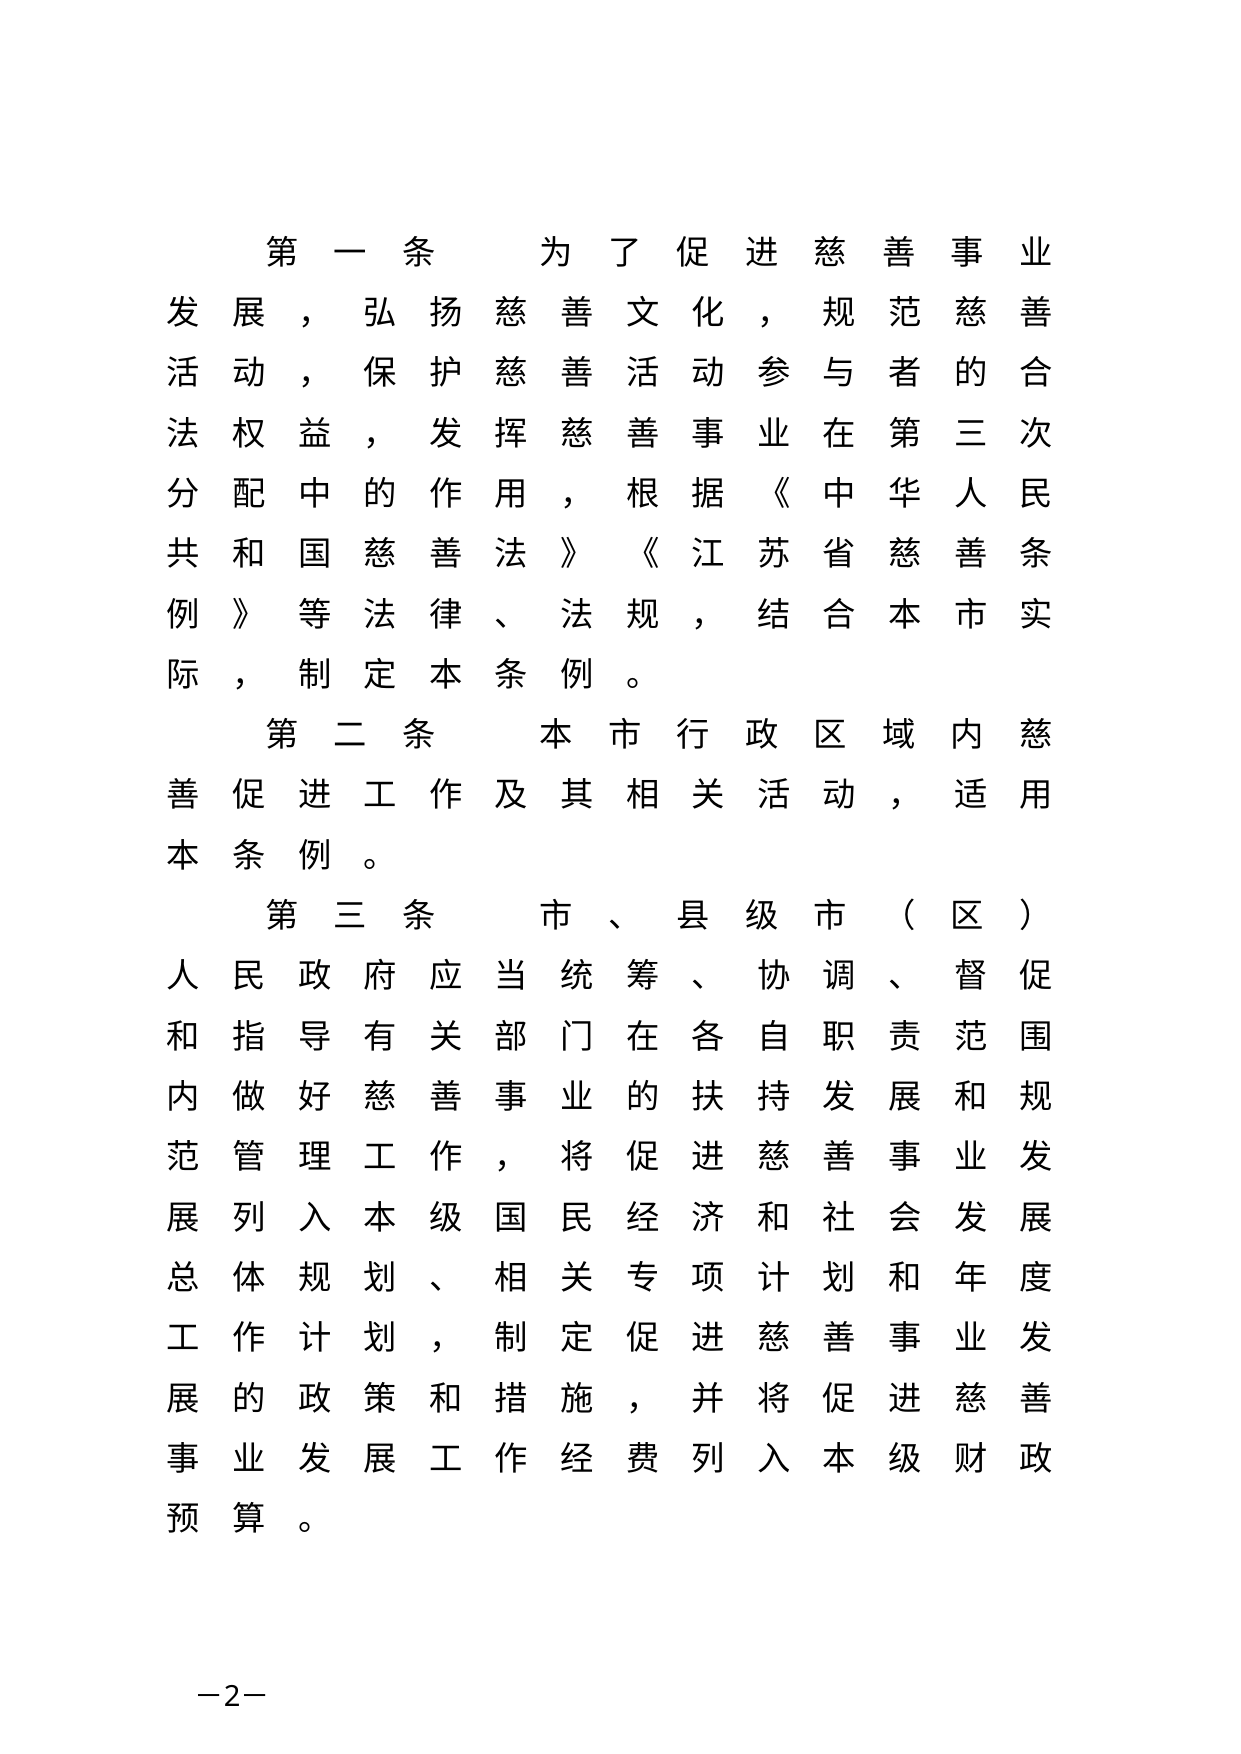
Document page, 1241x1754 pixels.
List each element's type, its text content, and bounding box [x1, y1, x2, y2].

text 第二条 本市行政区域内慈善促进工作及其相关活动，适用本条例。 [167, 702, 1085, 883]
text 第三条 市、县级市（区）人民政府应当统筹、协调、督促和指导有关部门在各自职责范围内做好慈善事业的扶持发展和规范管理工作，将促进慈善事业发展列入本级国民经济和社会发展总体规划、相关专项计划和年度工作计划，制定促进慈善事业发展的政策和措施，并将促进慈善事业发展工作经费列入本级财政预算。 [167, 883, 1085, 1546]
text 第一条 为了促进慈善事业发展，弘扬慈善文化，规范慈善活动，保护慈善活动参与者的合法权益，发挥慈善事业在第三次分配中的作用，根据《中华人民共和国慈善法》《江苏省慈善条例》等法律、法规，结合本市实际，制定本条例。 [167, 219, 1085, 702]
